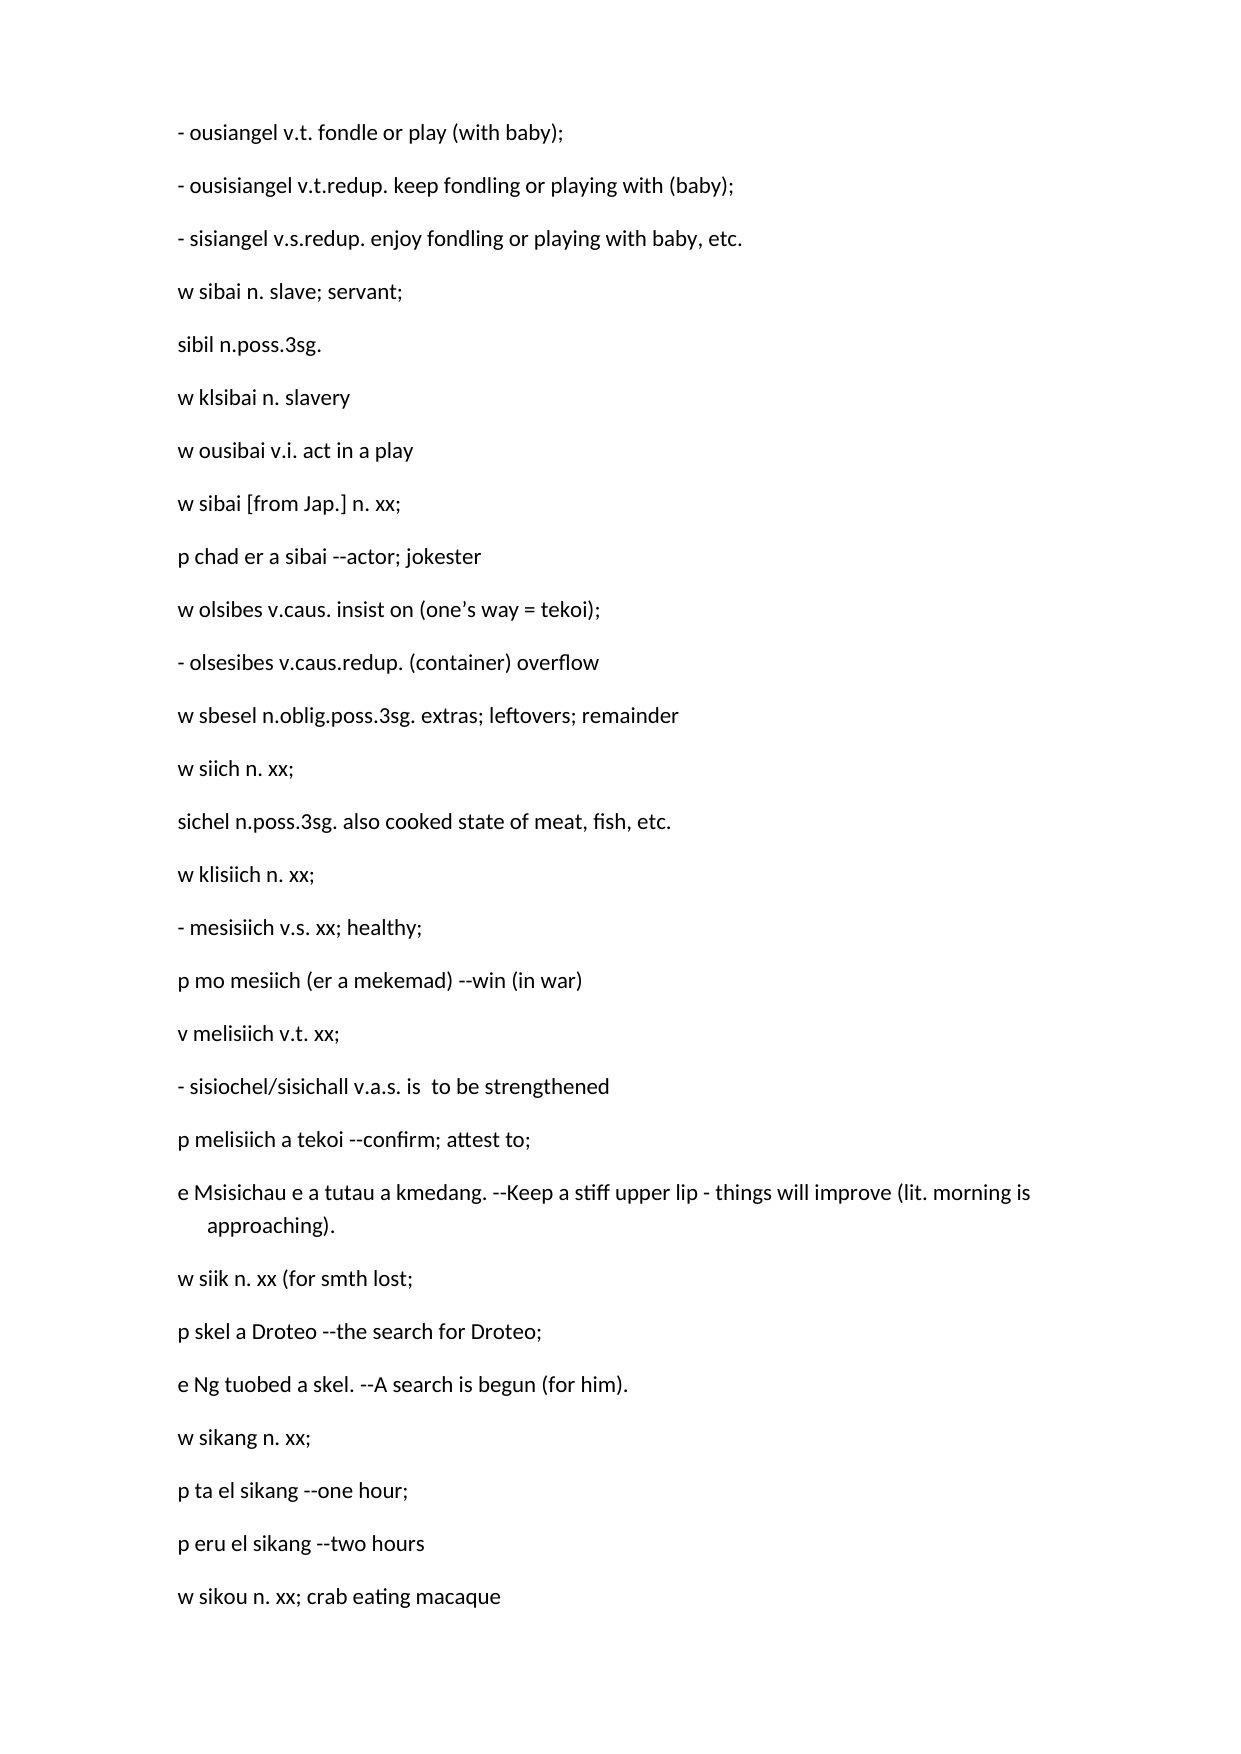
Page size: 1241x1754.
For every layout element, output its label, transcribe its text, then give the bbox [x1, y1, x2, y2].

text w klisiich n. xx; [177, 860, 1152, 888]
text p ta el sikang --one hour; [177, 1476, 1152, 1504]
text p eru el sikang --two hours [177, 1529, 1152, 1557]
text - ousisiangel v.t.redup. keep fondling or playing with (baby); [177, 171, 1152, 199]
text w klsibai n. slavery [177, 383, 1152, 411]
text w olsibes v.caus. insist on (one’s way = tekoi); [177, 595, 1152, 623]
text - olsesibes v.caus.redup. (container) overflow [177, 648, 1152, 676]
text p skel a Droteo --the search for Droteo; [177, 1317, 1152, 1345]
text w ousibai v.i. act in a play [177, 436, 1152, 464]
text e Ng tuobed a skel. --A search is begun (for him). [177, 1370, 1152, 1398]
text sichel n.poss.3sg. also cooked state of meat, fish, etc. [177, 807, 1152, 835]
text p mo mesiich (er a mekemad) --win (in war) [177, 966, 1152, 994]
text w sibai [from Jap.] n. xx; [177, 489, 1152, 517]
text sibil n.poss.3sg. [177, 330, 1152, 358]
text p melisiich a tekoi --confirm; attest to; [177, 1126, 1152, 1153]
text - ousiangel v.t. fondle or play (with baby); [177, 118, 1152, 146]
text w sibai n. slave; servant; [177, 277, 1152, 305]
text - sisiangel v.s.redup. enjoy fondling or playing with baby, etc. [177, 224, 1152, 252]
text w sikou n. xx; crab eating macaque [177, 1582, 1152, 1610]
text w sbesel n.oblig.poss.3sg. extras; leftovers; remainder [177, 701, 1152, 729]
text p chad er a sibai --actor; jokester [177, 542, 1152, 570]
text e Msisichau e a tutau a kmedang. --Keep a stiff upper lip - things will improve (lit. morning is approaching). [177, 1178, 1152, 1239]
text - sisiochel/sisichall v.a.s. is to be strengthened [177, 1072, 1152, 1101]
text w siich n. xx; [177, 754, 1152, 782]
text - mesisiich v.s. xx; healthy; [177, 913, 1152, 941]
text v melisiich v.t. xx; [177, 1019, 1152, 1047]
text w siik n. xx (for smth lost; [177, 1264, 1152, 1292]
text w sikang n. xx; [177, 1423, 1152, 1451]
